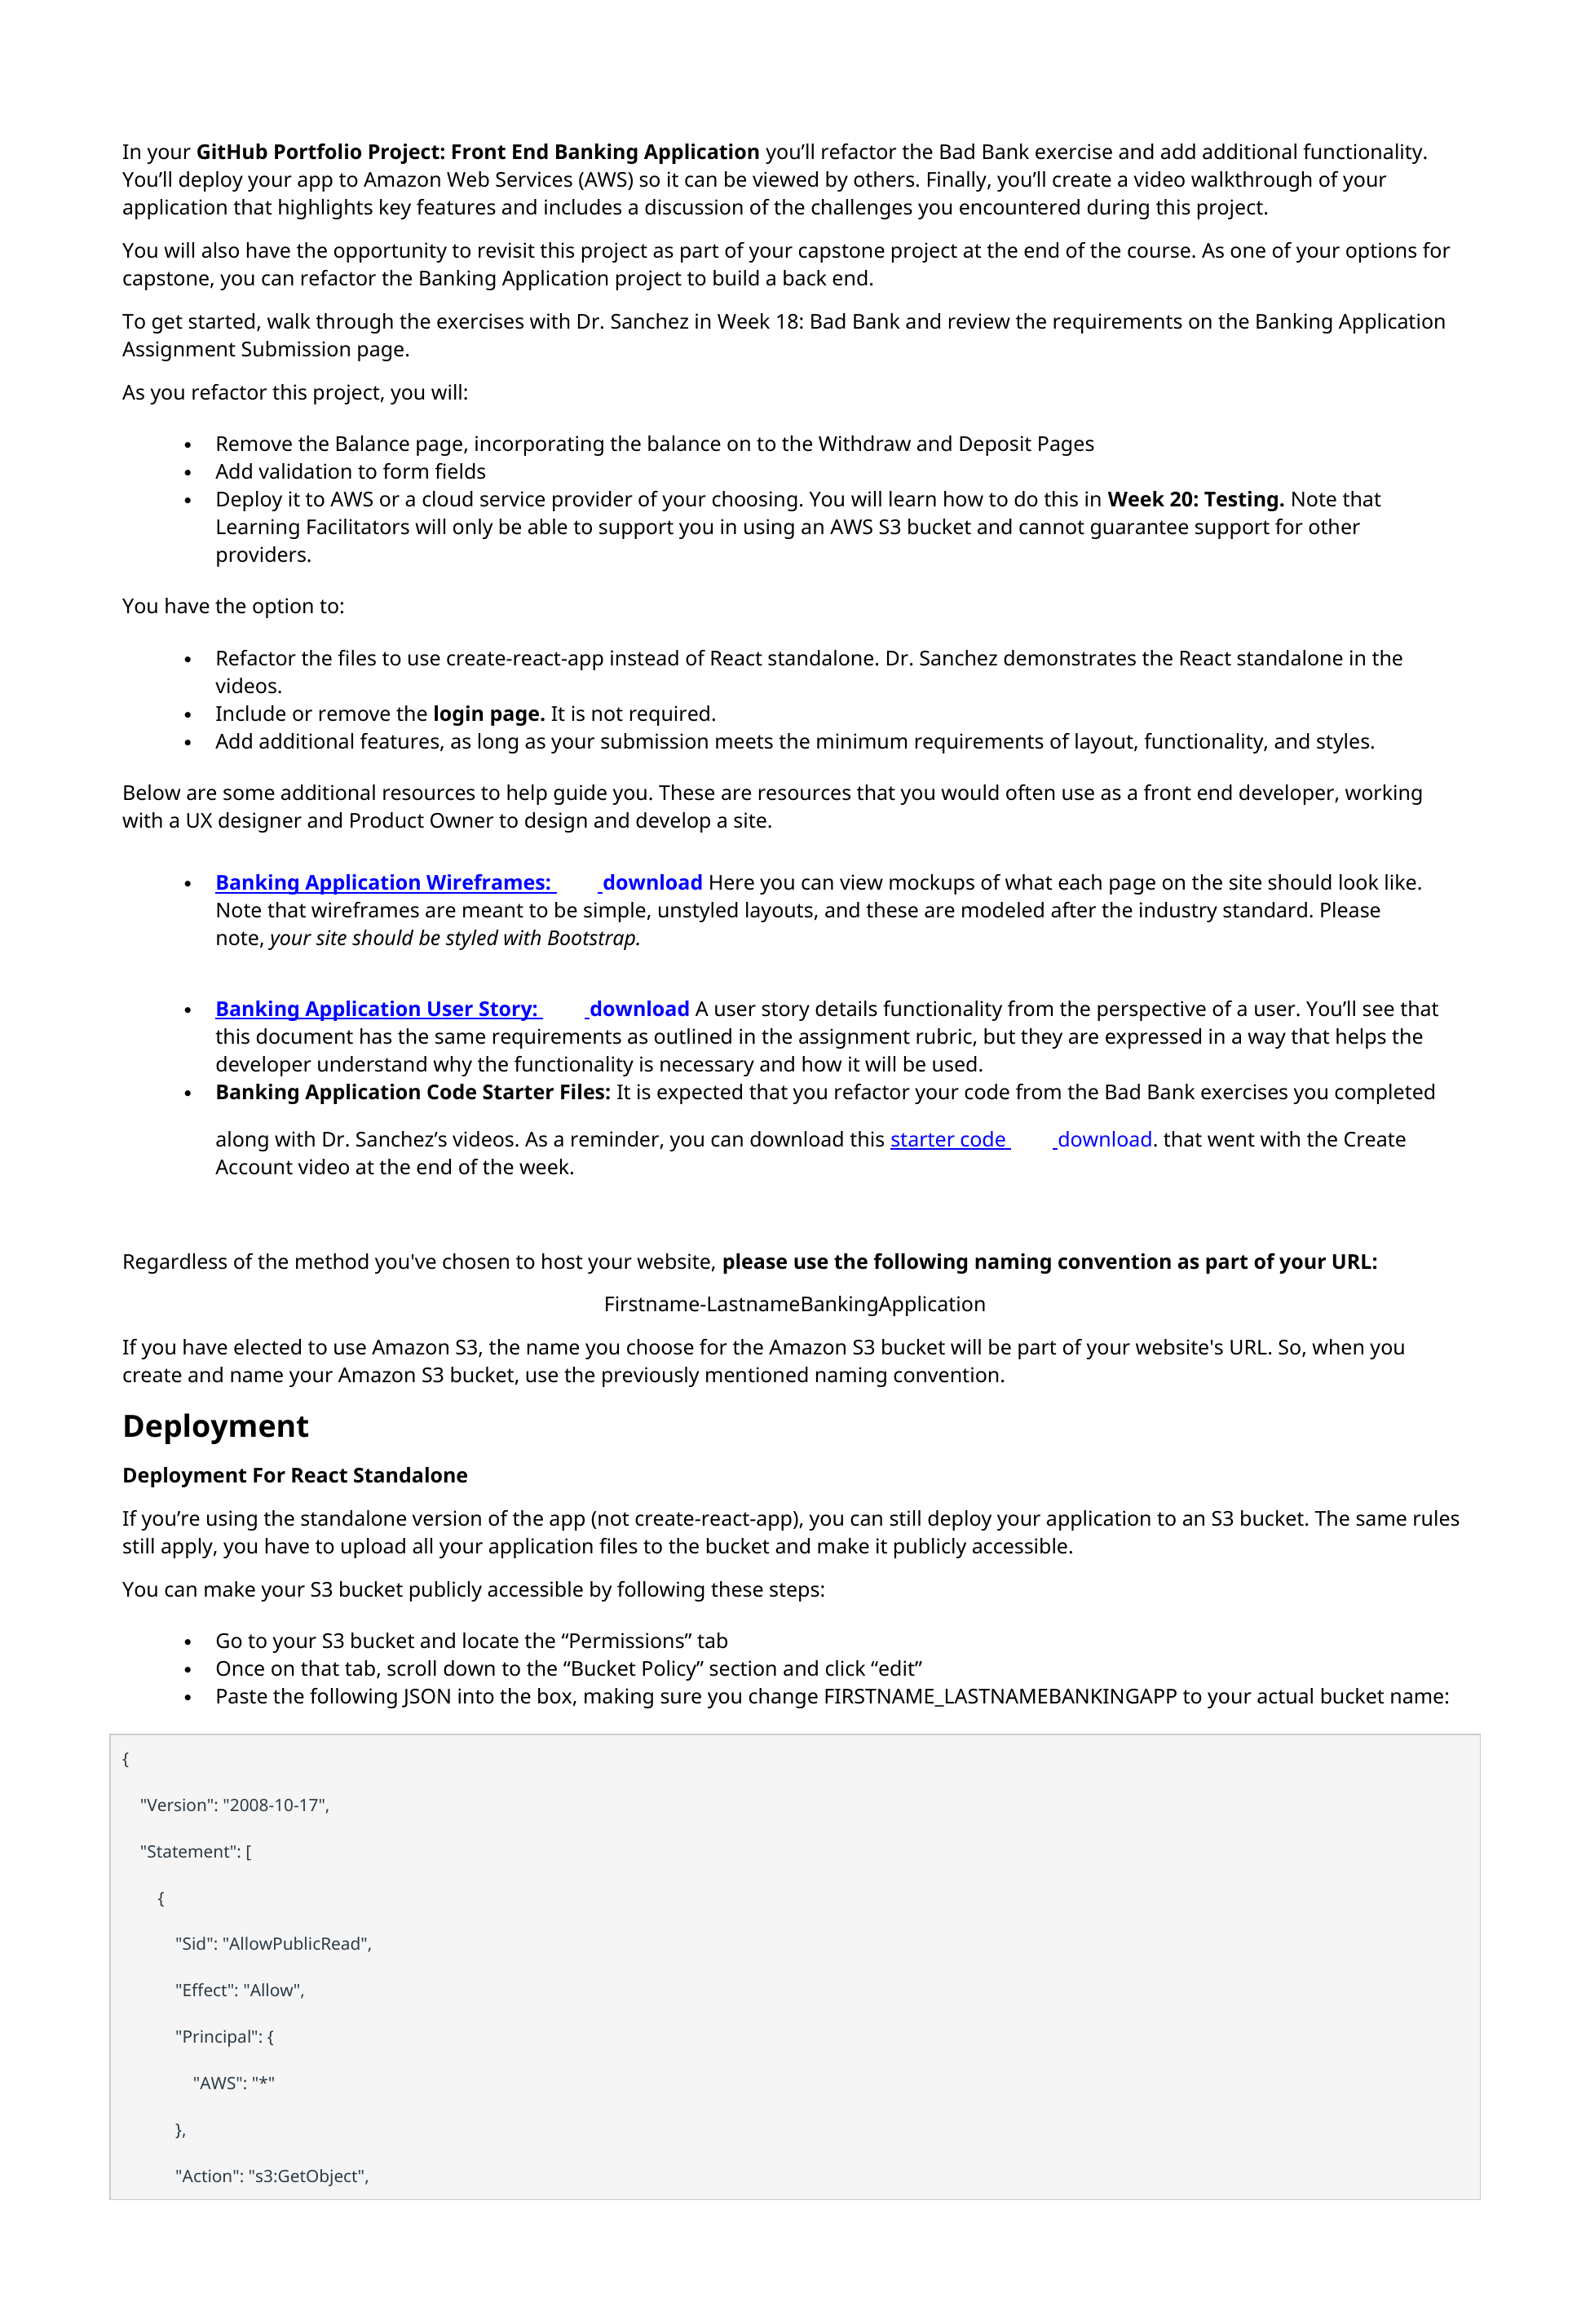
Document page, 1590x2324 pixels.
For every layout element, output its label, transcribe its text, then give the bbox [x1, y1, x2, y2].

list Go to your S3 bucket and locate the “Permissions” tab [185, 1626, 1468, 1655]
list Include or remove the login page. It is not required. [185, 699, 1468, 727]
list Add additional features, as long as your submission meets the minimum requirements of layout, functionality, and styles. [185, 727, 1468, 755]
text Regardless of the method you've chosen to host your website, please use the following naming convention as part of your URL: [122, 1247, 1468, 1275]
list Add validation to form fields [185, 457, 1468, 485]
text You will also have the opportunity to revisit this project as part of your capstone project at the end of the course. As one of your options for capstone, you can refactor the Banking Application project to build a back end. [122, 236, 1468, 292]
text Firstname-LastnameBankingApplication [122, 1290, 1468, 1318]
list Banking Application Wireframes: download Here you can view mockups of what each page on the site should look like. Note that wireframes are meant to be simple, unstyled layouts, and these are modeled after the industry standard. Please note, your site should be styled with Bootstrap. [185, 850, 1468, 952]
text As you refactor this project, you will: [122, 378, 1468, 405]
list Paste the following JSON into the box, making sure you change FIRSTNAME_LASTNAMEBANKINGAPP to your actual bucket name: [185, 1682, 1468, 1710]
text Deployment [122, 1404, 1468, 1446]
text To get started, walk through the exercises with Dr. Sanchez in Week 18: Bad Bank and review the requirements on the Banking Application Assignment Submission page. [122, 307, 1468, 363]
list Remove the Balance page, incorporating the balance on to the Withdraw and Deposit Pages [185, 430, 1468, 457]
text Deployment For React Standalone [122, 1461, 1468, 1489]
text In your GitHub Portfolio Project: Front End Banking Application you’ll refactor the Bad Bank exercise and add additional functionality. You’ll deploy your app to Amazon Web Services (AWS) so it can be viewed by others. Finally, you’ll create a video walkthrough of your application that highlights key features and includes a discussion of the challenges you encountered during this project. [122, 138, 1468, 221]
text If you’re using the standalone version of the app (not create-react-app), you can still deploy your application to an S3 bucket. The same rules still apply, you have to upload all your application files to the bucket and make it publicly accessible. [122, 1504, 1468, 1560]
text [111, 1735, 1480, 2199]
text You have the option to: [122, 592, 1468, 620]
list Once on that tab, scroll down to the “Bucket Policy” section and click “edit” [185, 1655, 1468, 1682]
text Below are some additional resources to help guide you. These are resources that you would often use as a front end developer, working with a UX designer and Product Owner to design and develop a site. [122, 779, 1468, 834]
list Deploy it to AWS or a cloud service provider of your choosing. You will learn how to do this in Week 20: Testing. Note that Learning Facilitators will only be able to support you in using an AWS S3 bucket and cannot guarantee support for other providers. [185, 485, 1468, 568]
list Banking Application User Story: download A user story details functionality from the perspective of a user. You’ll see that this document has the same requirements as outlined in the assignment rubric, but they are expressed in a way that helps the developer understand why the functionality is necessary and how it will be used. [185, 975, 1468, 1078]
list Banking Application Code Starter Files: It is expected that you refactor your code from the Bad Bank exercises you completed along with Dr. Sanchez’s videos. As a reminder, you can download this starter code download. that went with the Create Account video at the end of the week. [185, 1078, 1468, 1180]
text You can make your S3 bucket publicly accessible by following these steps: [122, 1575, 1468, 1602]
list Refactor the files to use create-react-app instead of React standalone. Dr. Sanchez demonstrates the React standalone in the videos. [185, 643, 1468, 699]
text If you have elected to use Amazon S3, the name you choose for the Amazon S3 bucket will be part of your website's URL. So, when you create and name your Amazon S3 bucket, use the previously mentioned naming convention. [122, 1333, 1468, 1389]
